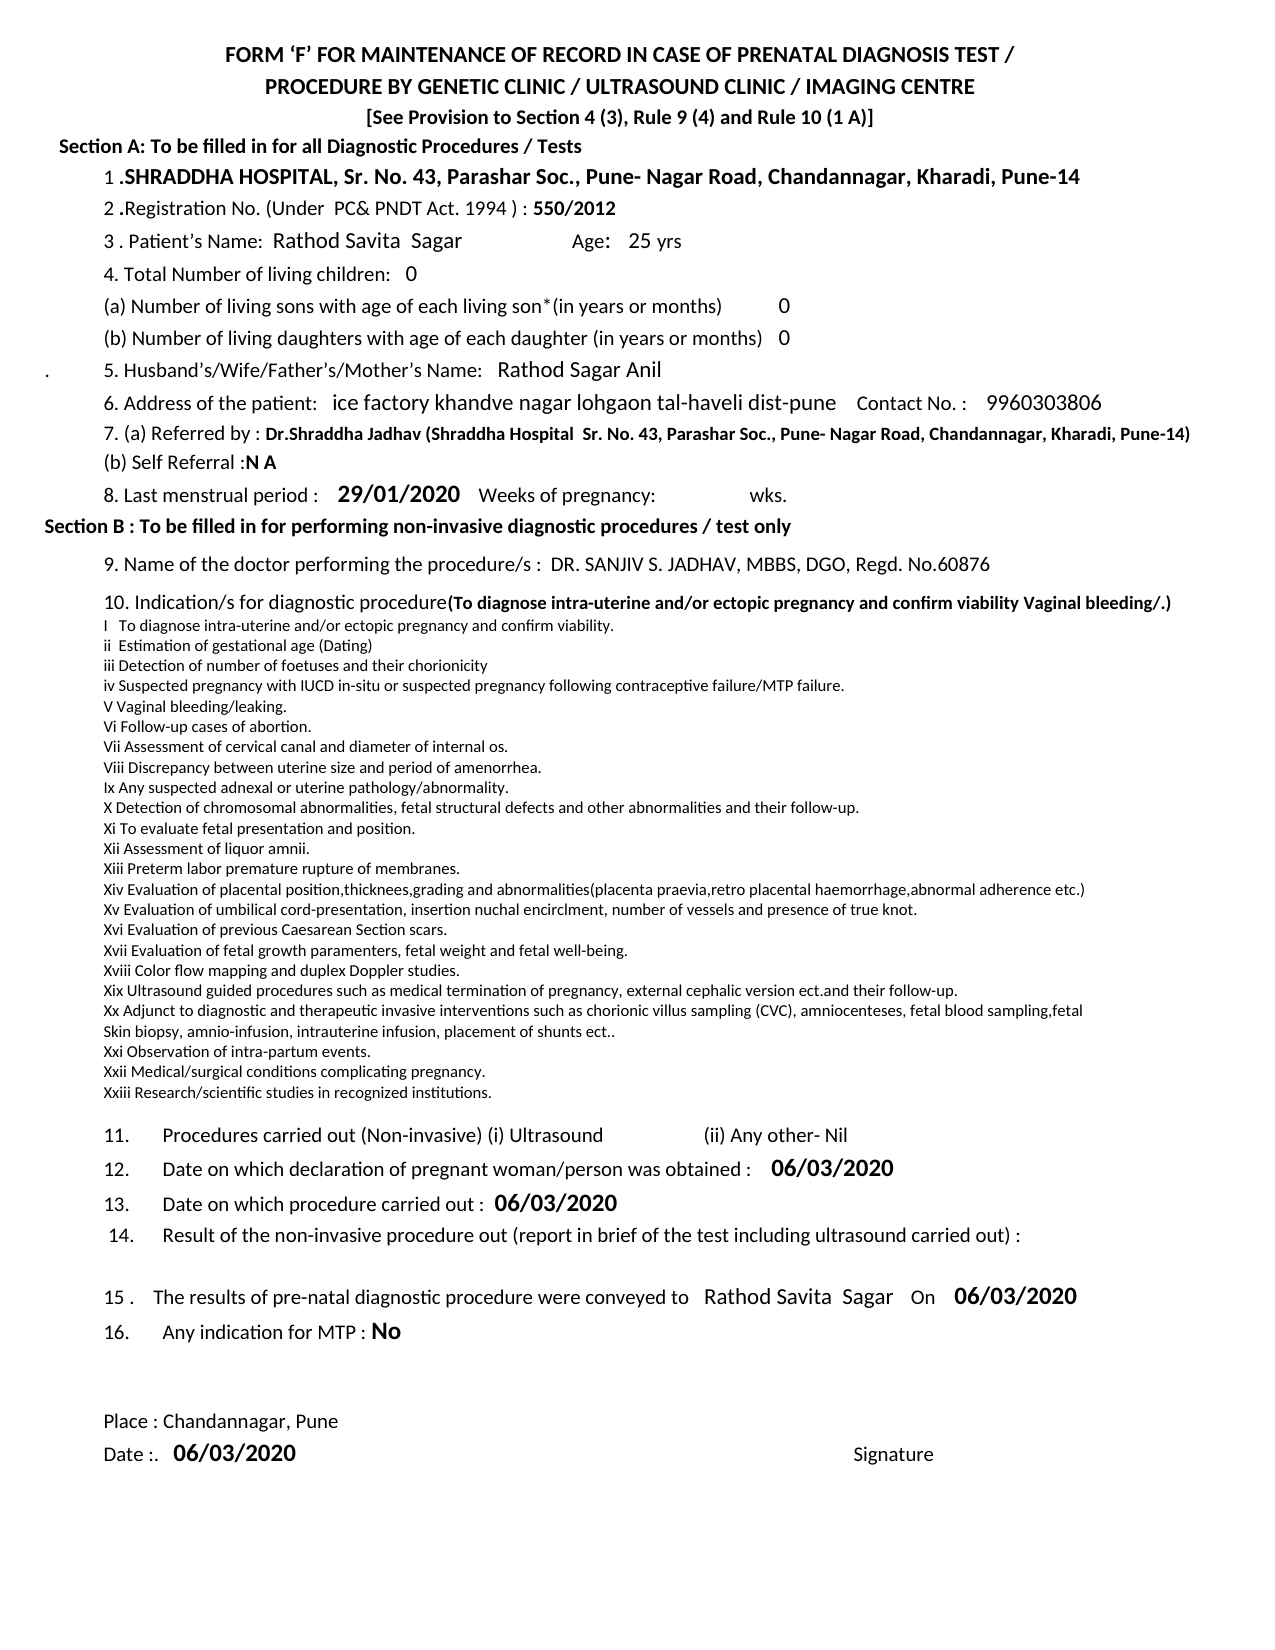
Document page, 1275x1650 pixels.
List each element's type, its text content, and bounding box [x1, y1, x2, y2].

text Xxiii Research/scientific studies in recognized institutions. [0, 1082, 1275, 1102]
text 2 .Registration No. (Under PC& PNDT Act. 1994 ) : 550/2012 [44, 195, 1196, 220]
text 16. Any indication for MTP : No [0, 1315, 1275, 1346]
text 1 .SHRADDHA HOSPITAL, Sr. No. 43, Parashar Soc., Pune- Nagar Road, Chandannagar, Kharadi, Pune-14 [44, 162, 1196, 191]
text ii Estimation of gestational age (Dating) [0, 635, 1196, 655]
text FORM ‘F’ FOR MAINTENANCE OF RECORD IN CASE OF PRENATAL DIAGNOSIS TEST / [44, 40, 1196, 68]
text Date :. Signature [0, 1438, 1275, 1468]
text 15 . The results of pre-natal diagnostic procedure were conveyed to On [0, 1280, 1275, 1311]
text 8. Last menstrual period : Weeks of pregnancy: wks. [44, 478, 1255, 509]
text Viii Discrepancy between uterine size and period of amenorrhea. [0, 757, 1196, 777]
text Xvi Evaluation of previous Caesarean Section scars. [0, 919, 1275, 940]
text 7. (a) Referred by : Dr.Shraddha Jadhav (Shraddha Hospital Sr. No. 43, Parashar Soc., Pune- Nagar Road, Chandannagar, Kharadi, Pune-14) [44, 420, 1255, 445]
text V Vaginal bleeding/leaking. [0, 696, 1196, 716]
text Xx Adjunct to diagnostic and therapeutic invasive interventions such as chorionic villus sampling (CVC), amniocenteses, fetal blood sampling,fetal [0, 1001, 1275, 1021]
text 12. Date on which declaration of pregnant woman/person was obtained : [0, 1152, 1275, 1182]
text iv Suspected pregnancy with IUCD in-situ or suspected pregnancy following contraceptive failure/MTP failure. [0, 676, 1196, 696]
text Xix Ultrasound guided procedures such as medical termination of pregnancy, external cephalic version ect.and their follow-up. [0, 980, 1275, 1001]
text Xvii Evaluation of fetal growth paramenters, fetal weight and fetal well-being. [0, 940, 1275, 960]
text Skin biopsy, amnio-infusion, intrauterine infusion, placement of shunts ect.. [0, 1021, 1275, 1041]
text 4. Total Number of living children: [44, 259, 1196, 287]
text Xiv Evaluation of placental position,thicknees,grading and abnormalities(placenta praevia,retro placental haemorrhage,abnormal adherence etc.) [0, 879, 1275, 899]
text Vii Assessment of cervical canal and diameter of internal os. [0, 737, 1196, 757]
text 3 . Patient’s Name: Age: yrs [44, 224, 1166, 254]
text Xxi Observation of intra-partum events. [103, 1041, 1275, 1062]
text Xiii Preterm labor premature rupture of membranes. [0, 858, 1196, 879]
text (b) Self Referral :N A [44, 449, 1255, 474]
text [See Provision to Section 4 (3), Rule 9 (4) and Rule 10 (1 A)] [44, 104, 1196, 129]
text iii Detection of number of foetuses and their chorionicity [0, 655, 1196, 676]
text Section A: To be filled in for all Diagnostic Procedures / Tests [44, 133, 1196, 159]
text Place : Chandannagar, Pune [0, 1408, 1275, 1434]
text Xii Assessment of liquor amnii. [0, 838, 1196, 858]
text 13. Date on which procedure carried out : [0, 1187, 1275, 1217]
text 14. Result of the non-invasive procedure out (report in brief of the test including ultrasound carried out) : [103, 1222, 1226, 1247]
text Ix Any suspected adnexal or uterine pathology/abnormality. [0, 777, 1196, 798]
text 6. Address of the patient: Contact No. : [103, 388, 1255, 416]
text Section B : To be filled in for performing non-invasive diagnostic procedures / test only [44, 513, 1255, 538]
text (b) Number of living daughters with age of each daughter (in years or months) [44, 323, 1255, 351]
text . 5. Husband’s/Wife/Father’s/Mother’s Name: [44, 355, 1255, 383]
text I To diagnose intra-uterine and/or ectopic pregnancy and confirm viability. [75, 615, 1255, 635]
text X Detection of chromosomal abnormalities, fetal structural defects and other abnormalities and their follow-up. [0, 798, 1196, 818]
text Xi To evaluate fetal presentation and position. [0, 818, 1196, 838]
text 10. Indication/s for diagnostic procedure(To diagnose intra-uterine and/or ectopic pregnancy and confirm viability Vaginal bleeding/.) [0, 589, 1196, 615]
text 11. Procedures carried out (Non-invasive) (i) Ultrasound (ii) Any other- Nil [0, 1123, 1275, 1148]
text Xviii Color flow mapping and duplex Doppler studies. [0, 960, 1275, 980]
text 9. Name of the doctor performing the procedure/s : DR. SANJIV S. JADHAV, MBBS, DGO, Regd. No.60876 [0, 551, 1255, 577]
text PROCEDURE BY GENETIC CLINIC / ULTRASOUND CLINIC / IMAGING CENTRE [44, 72, 1196, 100]
text Vi Follow-up cases of abortion. [0, 716, 1196, 737]
text Xv Evaluation of umbilical cord-presentation, insertion nuchal encirclment, number of vessels and presence of true knot. [0, 899, 1275, 919]
text (a) Number of living sons with age of each living son*(in years or months) [44, 291, 1255, 319]
text Xxii Medical/surgical conditions complicating pregnancy. [0, 1062, 1275, 1082]
